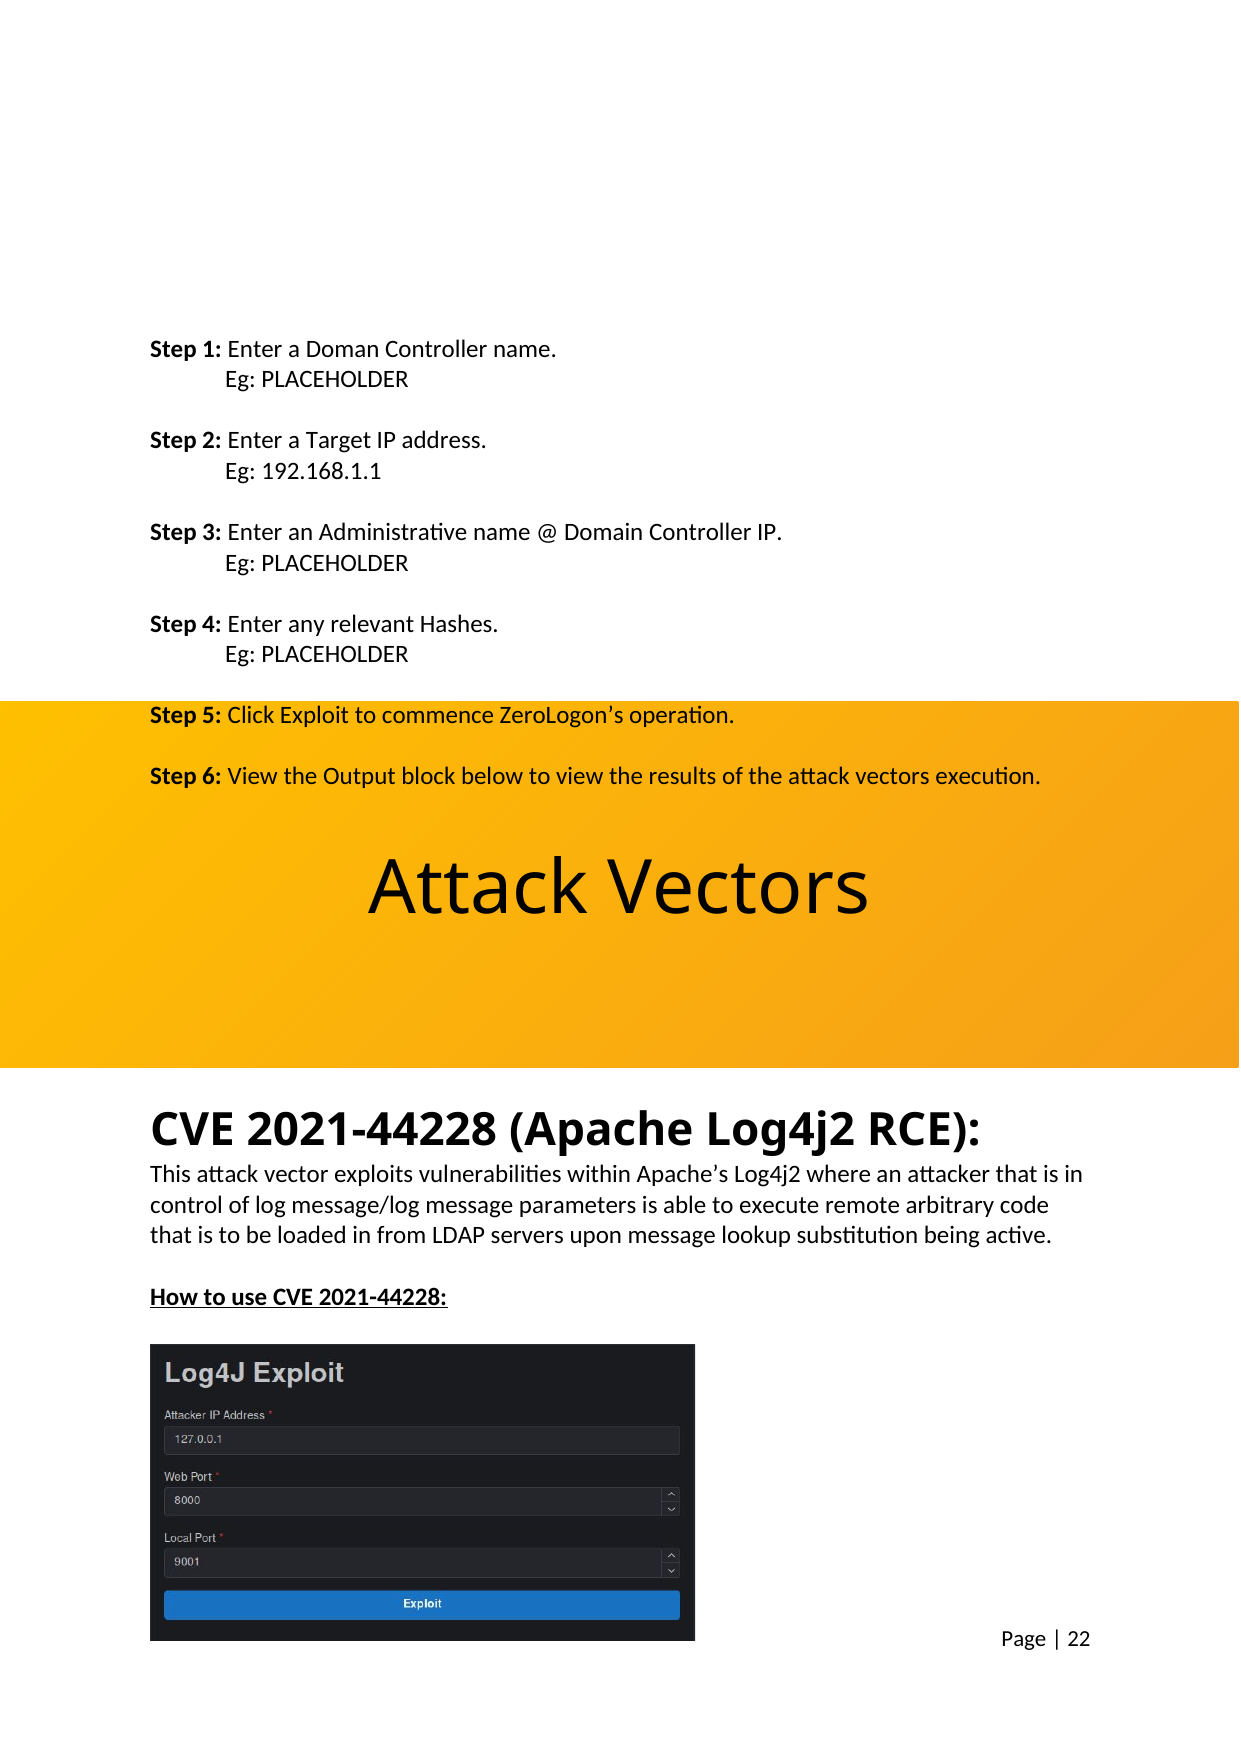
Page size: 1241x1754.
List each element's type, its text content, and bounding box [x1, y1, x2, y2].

picture [150, 1344, 696, 1641]
text Step 2: Enter a Target IP address. [150, 425, 1090, 455]
text Step 3: Enter an Administrative name @ Domain Controller IP. [150, 516, 1090, 547]
text Eg: 192.168.1.1 [150, 455, 1090, 486]
text Eg: PLACEHOLDER [150, 638, 1090, 669]
text CVE 2021-44228 (Apache Log4j2 RCE): [150, 1096, 1090, 1158]
text Step 5: Click Exploit to commence ZeroLogon’s operation. [150, 699, 1090, 730]
text How to use CVE 2021-44228: [150, 1281, 1090, 1311]
text Step 1: Enter a Doman Controller name. [150, 333, 1090, 364]
text Step 4: Enter any relevant Hashes. [150, 608, 1090, 638]
text Step 6: View the Output block below to view the results of the attack vectors execution. [150, 760, 1090, 791]
text Eg: PLACEHOLDER [150, 547, 1090, 577]
text Eg: PLACEHOLDER [150, 364, 1090, 394]
text This attack vector exploits vulnerabilities within Apache’s Log4j2 where an attacker that is in control of log message/log message parameters is able to execute remote arbitrary code that is to be loaded in from LDAP servers upon message lookup substitution being active. [150, 1158, 1090, 1250]
